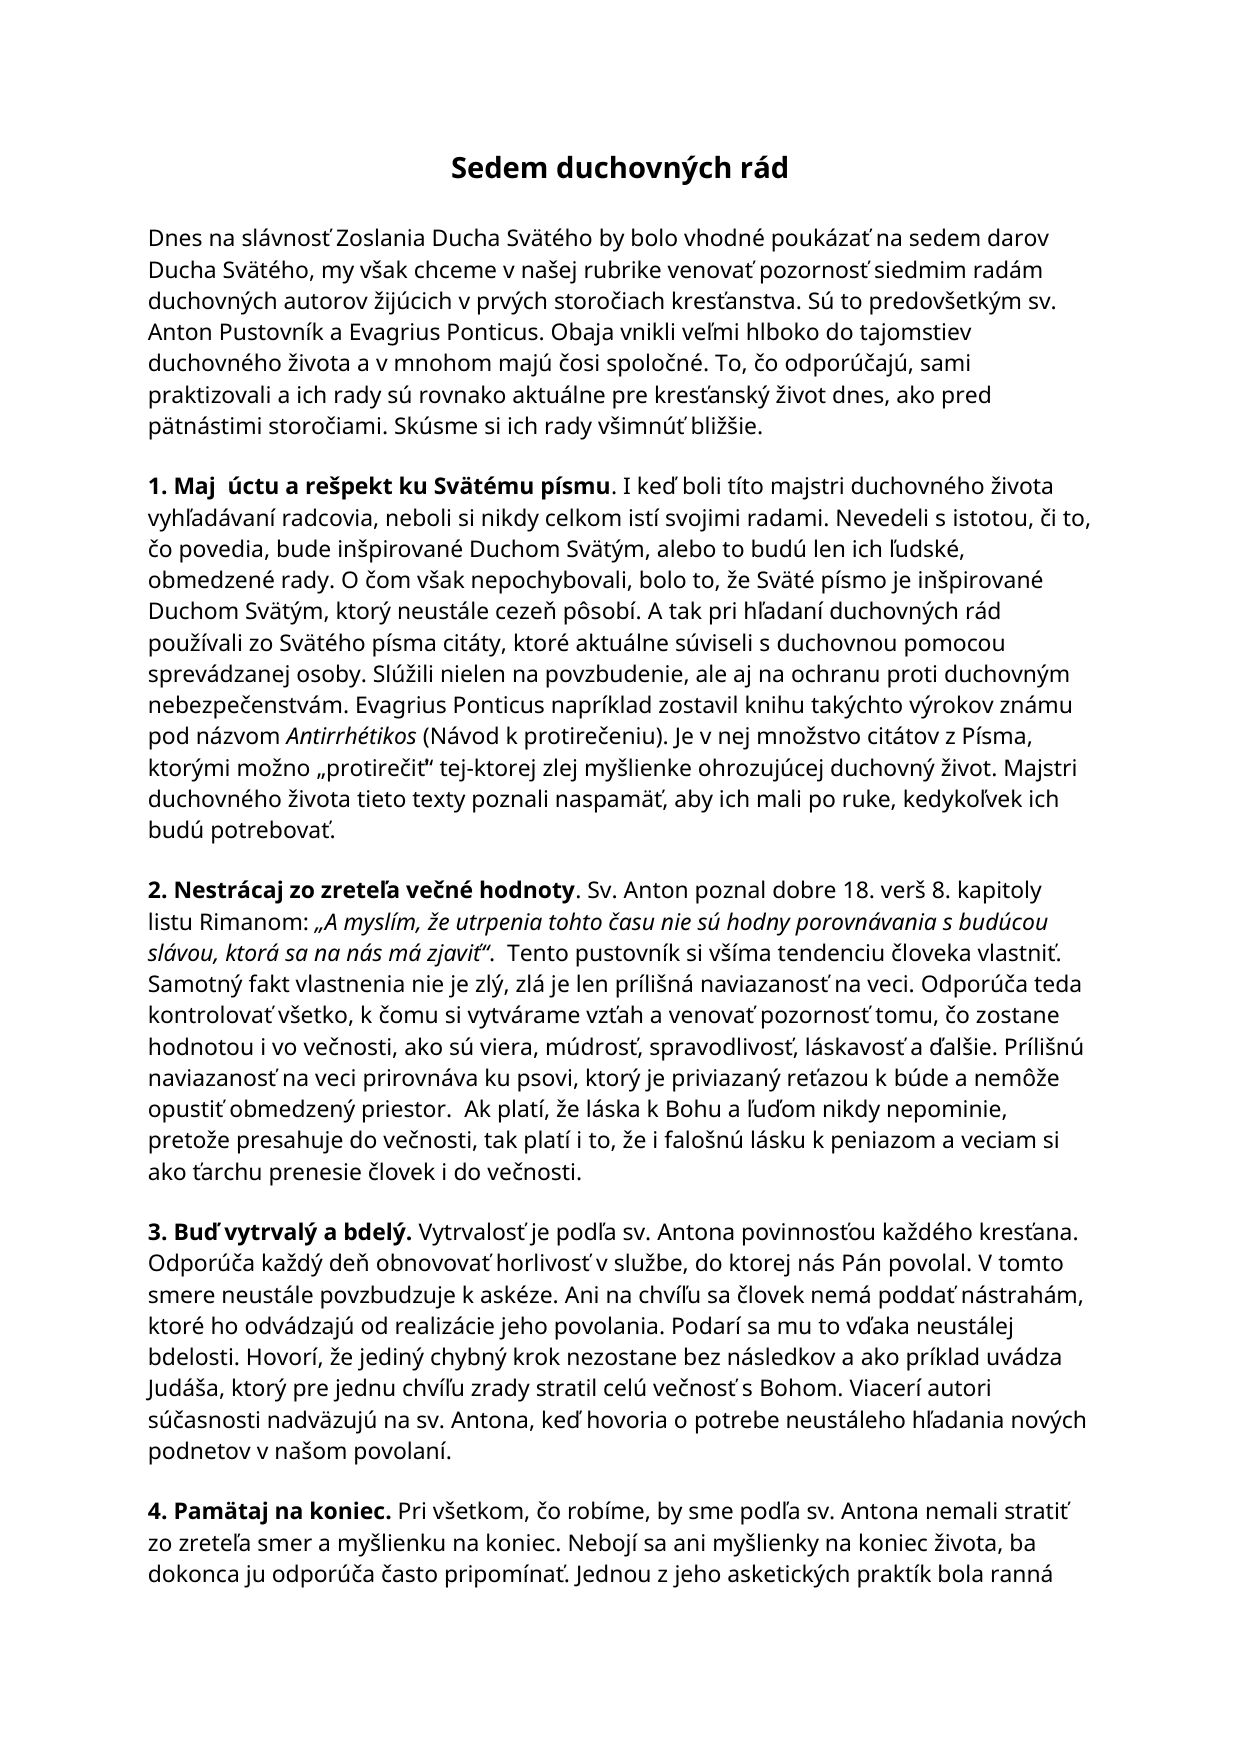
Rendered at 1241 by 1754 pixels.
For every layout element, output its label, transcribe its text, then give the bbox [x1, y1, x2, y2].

text Sedem duchovných rád [148, 148, 1093, 187]
text 3. Buď vytrvalý a bdelý. Vytrvalosť je podľa sv. Antona povinnosťou každého kresťana. Odporúča každý deň obnovovať horlivosť v službe, do ktorej nás Pán povolal. V tomto smere neustále povzbudzuje k askéze. Ani na chvíľu sa človek nemá poddať nástrahám, ktoré ho odvádzajú od realizácie jeho povolania. Podarí sa mu to vďaka neustálej bdelosti. Hovorí, že jediný chybný krok nezostane bez následkov a ako príklad uvádza Judáša, ktorý pre jednu chvíľu zrady stratil celú večnosť s Bohom. Viacerí autori súčasnosti nadväzujú na sv. Antona, keď hovoria o potrebe neustáleho hľadania nových podnetov v našom povolaní. [148, 1216, 1093, 1466]
text 1. Maj úctu a rešpekt ku Svätému písmu. I keď boli títo majstri duchovného života vyhľadávaní radcovia, neboli si nikdy celkom istí svojimi radami. Nevedeli s istotou, či to, čo povedia, bude inšpirované Duchom Svätým, alebo to budú len ich ľudské, obmedzené rady. O čom však nepochybovali, bolo to, že Sväté písmo je inšpirované Duchom Svätým, ktorý neustále cezeň pôsobí. A tak pri hľadaní duchovných rád používali zo Svätého písma citáty, ktoré aktuálne súviseli s duchovnou pomocou sprevádzanej osoby. Slúžili nielen na povzbudenie, ale aj na ochranu proti duchovným nebezpečenstvám. Evagrius Ponticus napríklad zostavil knihu takýchto výrokov známu pod názvom Antirrhétikos (Návod k protirečeniu). Je v nej množstvo citátov z Písma, ktorými možno „protirečiť“ tej-ktorej zlej myšlienke ohrozujúcej duchovný život. Majstri duchovného života tieto texty poznali naspamäť, aby ich mali po ruke, kedykoľvek ich budú potrebovať. [148, 470, 1093, 845]
text 2. Nestrácaj zo zreteľa večné hodnoty. Sv. Anton poznal dobre 18. verš 8. kapitoly listu Rimanom: „A myslím, že utrpenia tohto času nie sú hodny porovnávania s budúcou slávou, ktorá sa na nás má zjaviť“. Tento pustovník si všíma tendenciu človeka vlastniť. Samotný fakt vlastnenia nie je zlý, zlá je len prílišná naviazanosť na veci. Odporúča teda kontrolovať všetko, k čomu si vytvárame vzťah a venovať pozornosť tomu, čo zostane hodnotou i vo večnosti, ako sú viera, múdrosť, spravodlivosť, láskavosť a ďalšie. Prílišnú naviazanosť na veci prirovnáva ku psovi, ktorý je priviazaný reťazou k búde a nemôže opustiť obmedzený priestor. Ak platí, že láska k Bohu a ľuďom nikdy nepominie, pretože presahuje do večnosti, tak platí i to, že i falošnú lásku k peniazom a veciam si ako ťarchu prenesie človek i do večnosti. [148, 874, 1093, 1187]
text Dnes na slávnosť Zoslania Ducha Svätého by bolo vhodné poukázať na sedem darov Ducha Svätého, my však chceme v našej rubrike venovať pozornosť siedmim radám duchovných autorov žijúcich v prvých storočiach kresťanstva. Sú to predovšetkým sv. Anton Pustovník a Evagrius Ponticus. Obaja vnikli veľmi hlboko do tajomstiev duchovného života a v mnohom majú čosi spoločné. To, čo odporúčajú, sami praktizovali a ich rady sú rovnako aktuálne pre kresťanský život dnes, ako pred pätnástimi storočiami. Skúsme si ich rady všimnúť bližšie. [148, 222, 1093, 441]
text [148, 1495, 1093, 1589]
